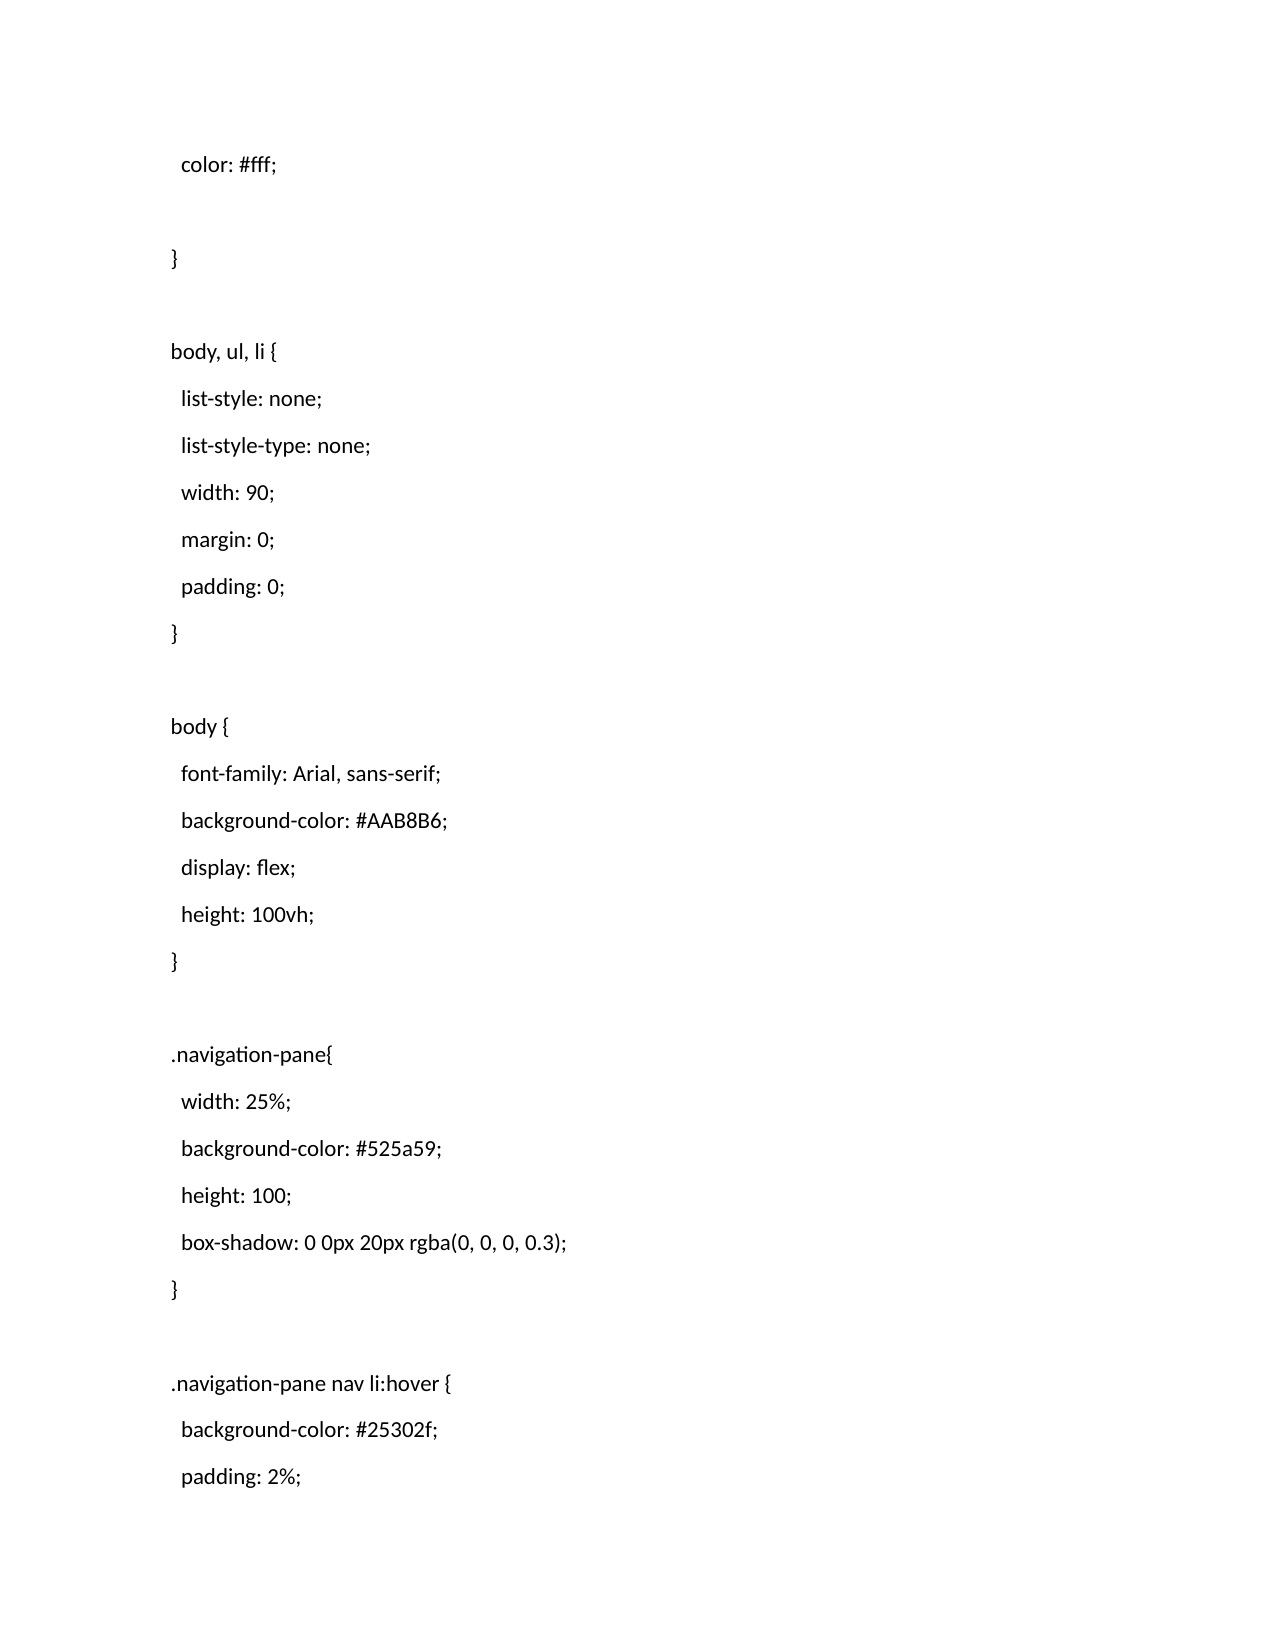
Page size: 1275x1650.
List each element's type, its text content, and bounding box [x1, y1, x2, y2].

text background-color: #25302f; [150, 1416, 1125, 1444]
text } [150, 1275, 1125, 1303]
text font-family: Arial, sans-serif; [150, 759, 1125, 787]
text display: flex; [150, 853, 1125, 881]
text list-style-type: none; [150, 431, 1125, 459]
text width: 90; [150, 478, 1125, 506]
text box-shadow: 0 0px 20px rgba(0, 0, 0, 0.3); [150, 1228, 1125, 1256]
text padding: 2%; [150, 1462, 1125, 1491]
text width: 25%; [150, 1087, 1125, 1116]
text height: 100vh; [150, 900, 1125, 928]
text } [150, 244, 1125, 272]
text } [150, 619, 1125, 647]
text body, ul, li { [150, 337, 1125, 366]
text color: #fff; [150, 150, 1125, 178]
text .navigation-pane{ [150, 1041, 1125, 1069]
text background-color: #525a59; [150, 1134, 1125, 1162]
text list-style: none; [150, 384, 1125, 412]
text body { [150, 712, 1125, 741]
text height: 100; [150, 1181, 1125, 1209]
text } [150, 947, 1125, 975]
text background-color: #AAB8B6; [150, 806, 1125, 834]
text .navigation-pane nav li:hover { [150, 1369, 1125, 1397]
text padding: 0; [150, 572, 1125, 600]
text margin: 0; [150, 525, 1125, 553]
